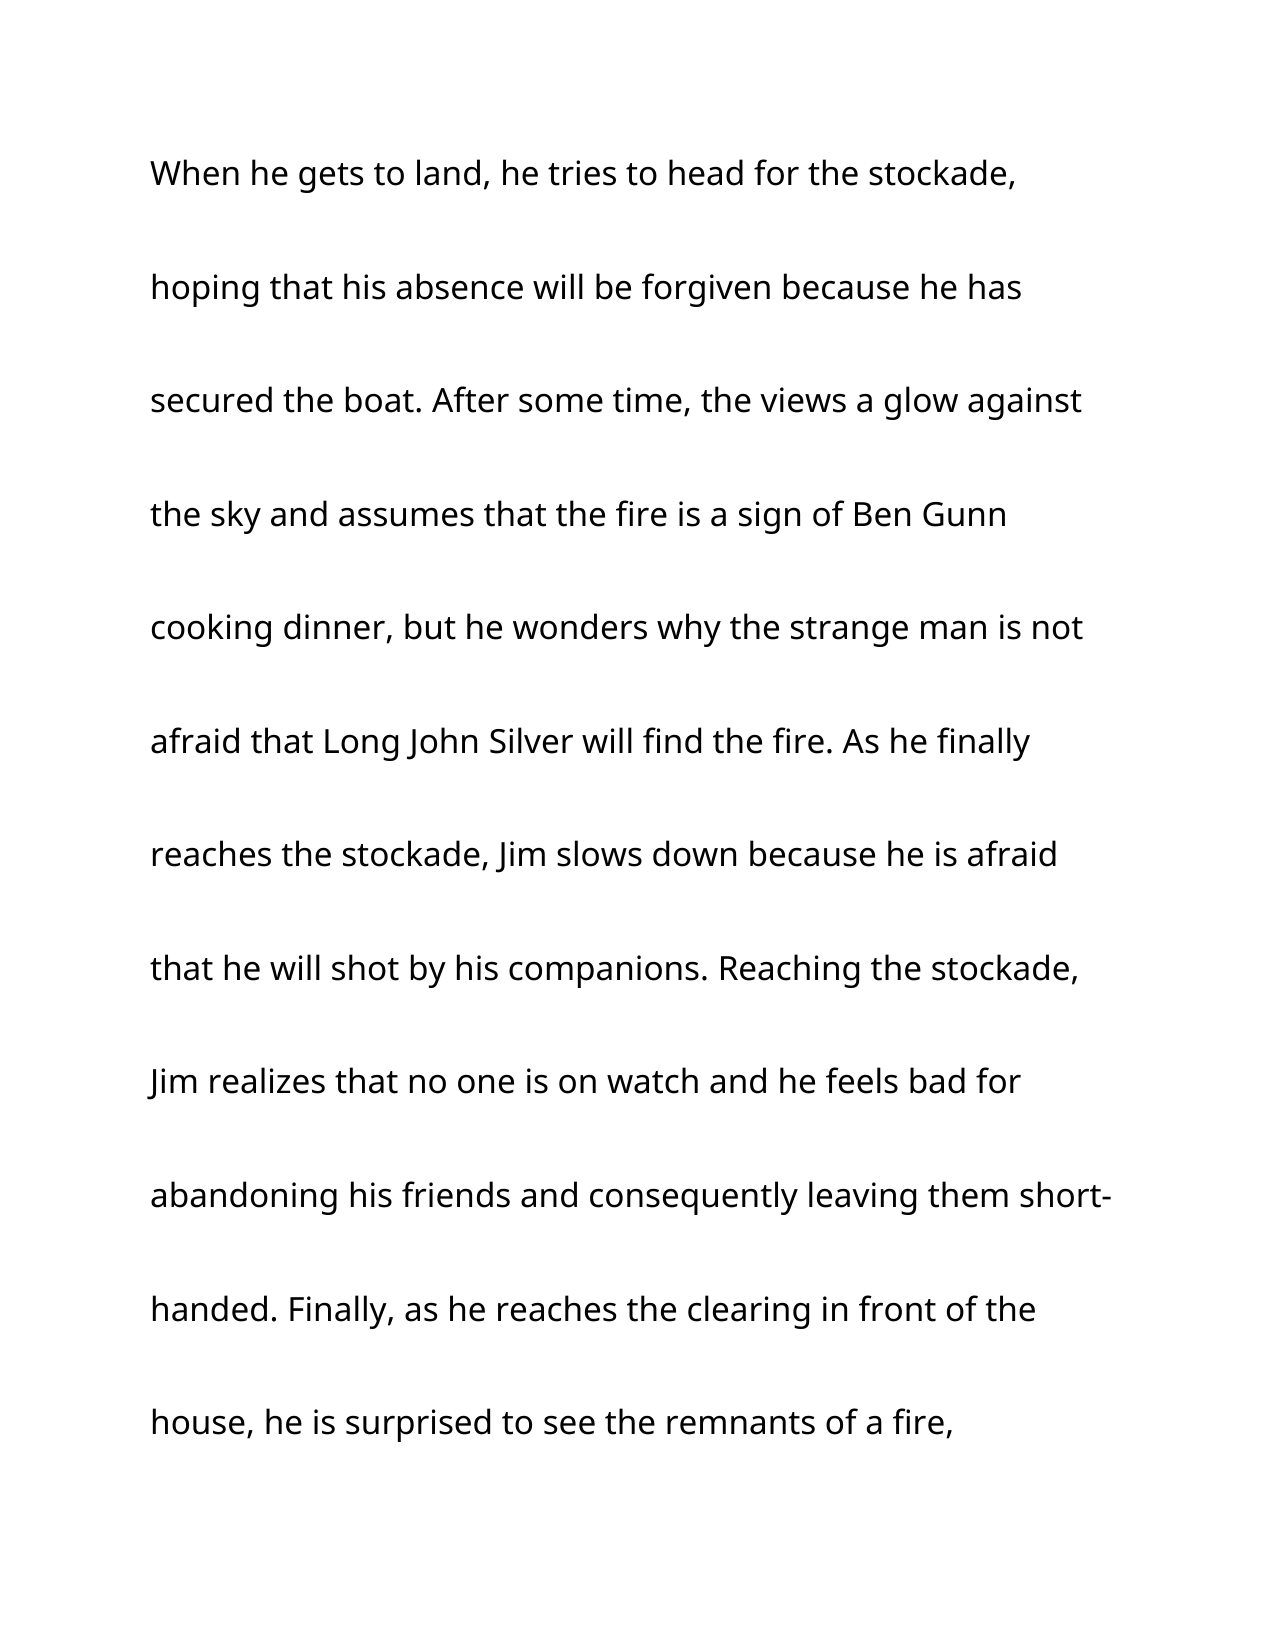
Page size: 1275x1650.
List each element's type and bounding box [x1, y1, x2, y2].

text [150, 150, 1125, 1444]
